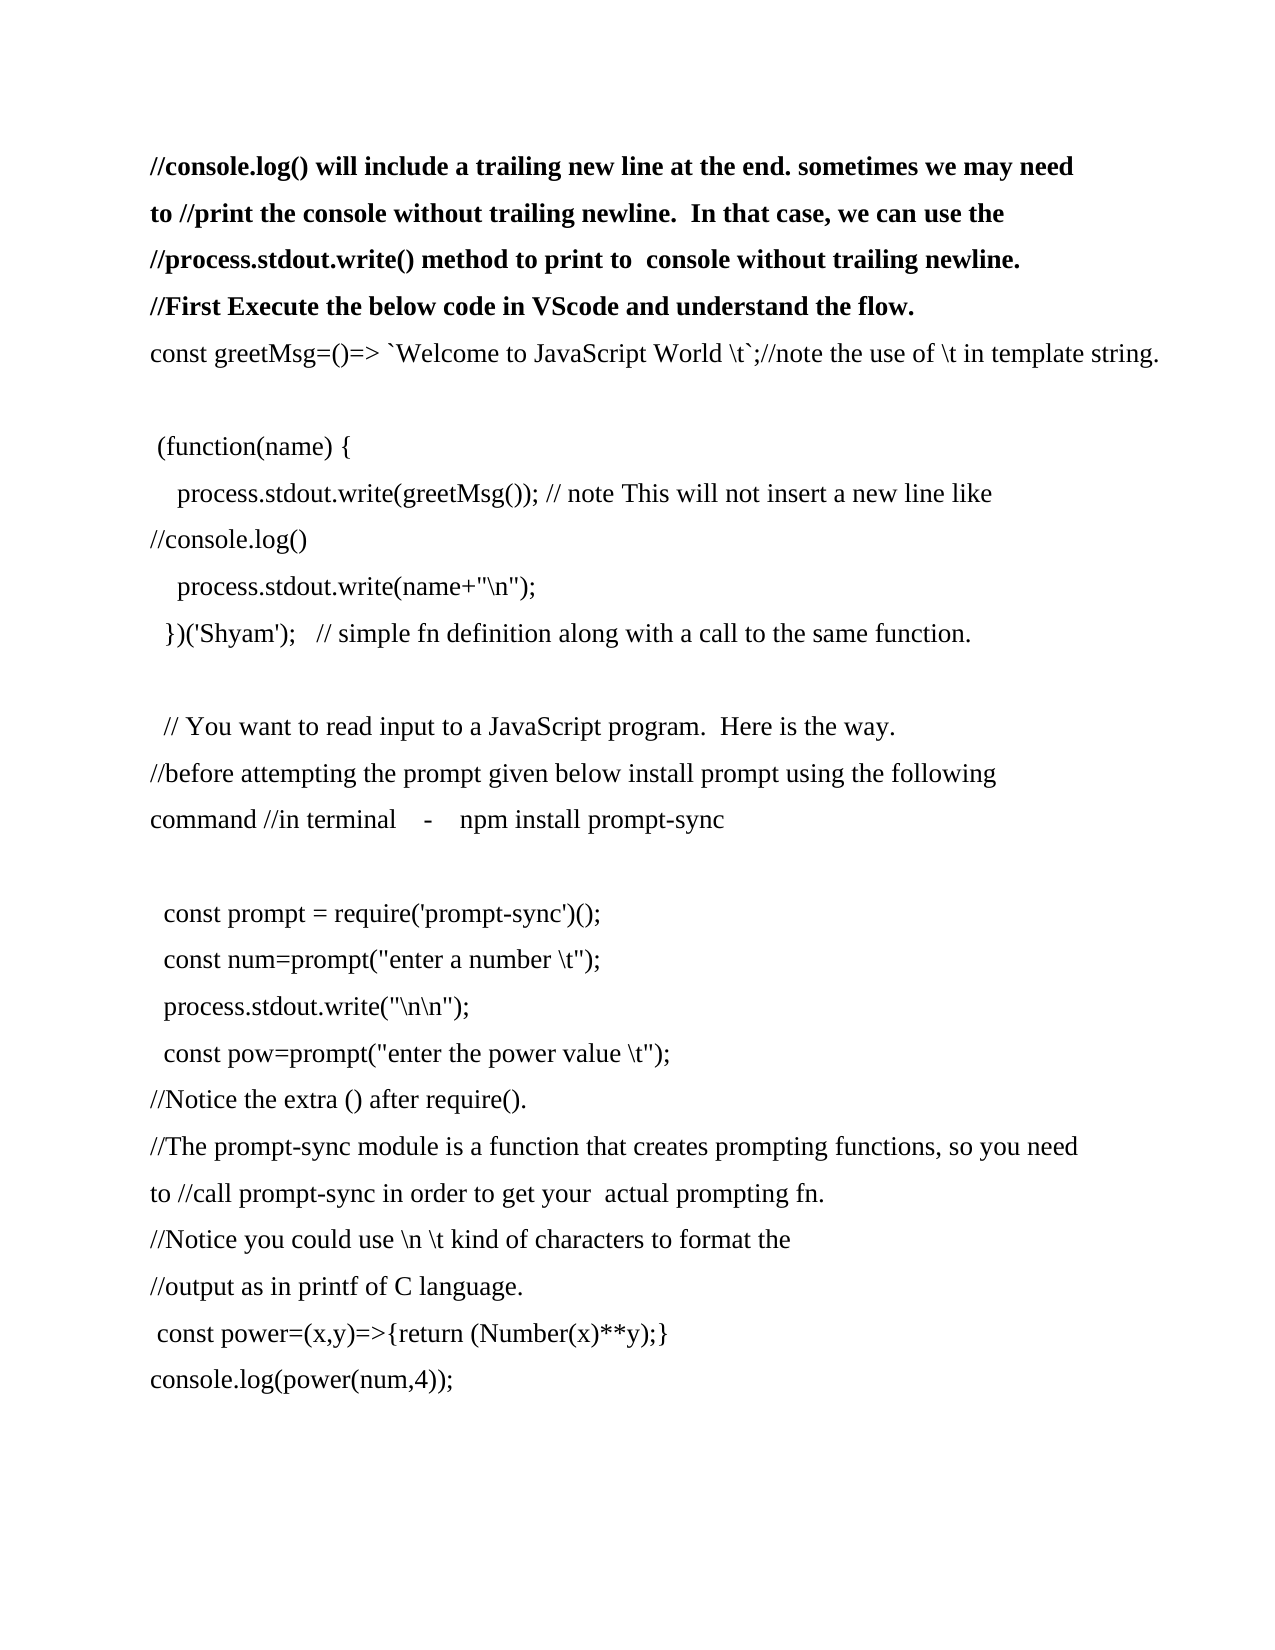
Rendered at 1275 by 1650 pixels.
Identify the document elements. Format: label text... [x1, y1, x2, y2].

text //output as in printf of C language. [150, 1270, 1125, 1301]
text const pow=prompt("enter the power value \t"); [150, 1037, 1125, 1068]
text process.stdout.write(name+"\n"); [150, 570, 1125, 601]
text //Notice the extra () after require(). [150, 1083, 1125, 1114]
text })('Shyam'); // simple fn definition along with a call to the same function. [150, 617, 1125, 648]
text const power=(x,y)=>{return (Number(x)**y);} [150, 1317, 1125, 1348]
text //Notice you could use \n \t kind of characters to format the [150, 1223, 1125, 1254]
text process.stdout.write("\n\n"); [150, 990, 1125, 1021]
text //The prompt-sync module is a function that creates prompting functions, so you need to //call prompt-sync in order to get your actual prompting fn. [150, 1130, 1125, 1208]
text const num=prompt("enter a number \t"); [150, 943, 1125, 974]
text (function(name) { [150, 430, 1125, 461]
text const prompt = require('prompt-sync')(); [150, 897, 1125, 928]
text //before attempting the prompt given below install prompt using the following command //in terminal - npm install prompt-sync [150, 757, 1125, 834]
text //console.log() will include a trailing new line at the end. sometimes we may need to //print the console without trailing newline. In that case, we can use the //process.stdout.write() method to print to console without trailing newline. [150, 150, 1125, 274]
text const greetMsg=()=> `Welcome to JavaScript World \t`;//note the use of \t in template string. [150, 337, 1172, 368]
text // You want to read input to a JavaScript program. Here is the way. [150, 710, 1125, 741]
text //First Execute the below code in VScode and understand the flow. [150, 290, 1125, 321]
text process.stdout.write(greetMsg()); // note This will not insert a new line like //console.log() [150, 477, 1125, 554]
text console.log(power(num,4)); [150, 1363, 1125, 1394]
